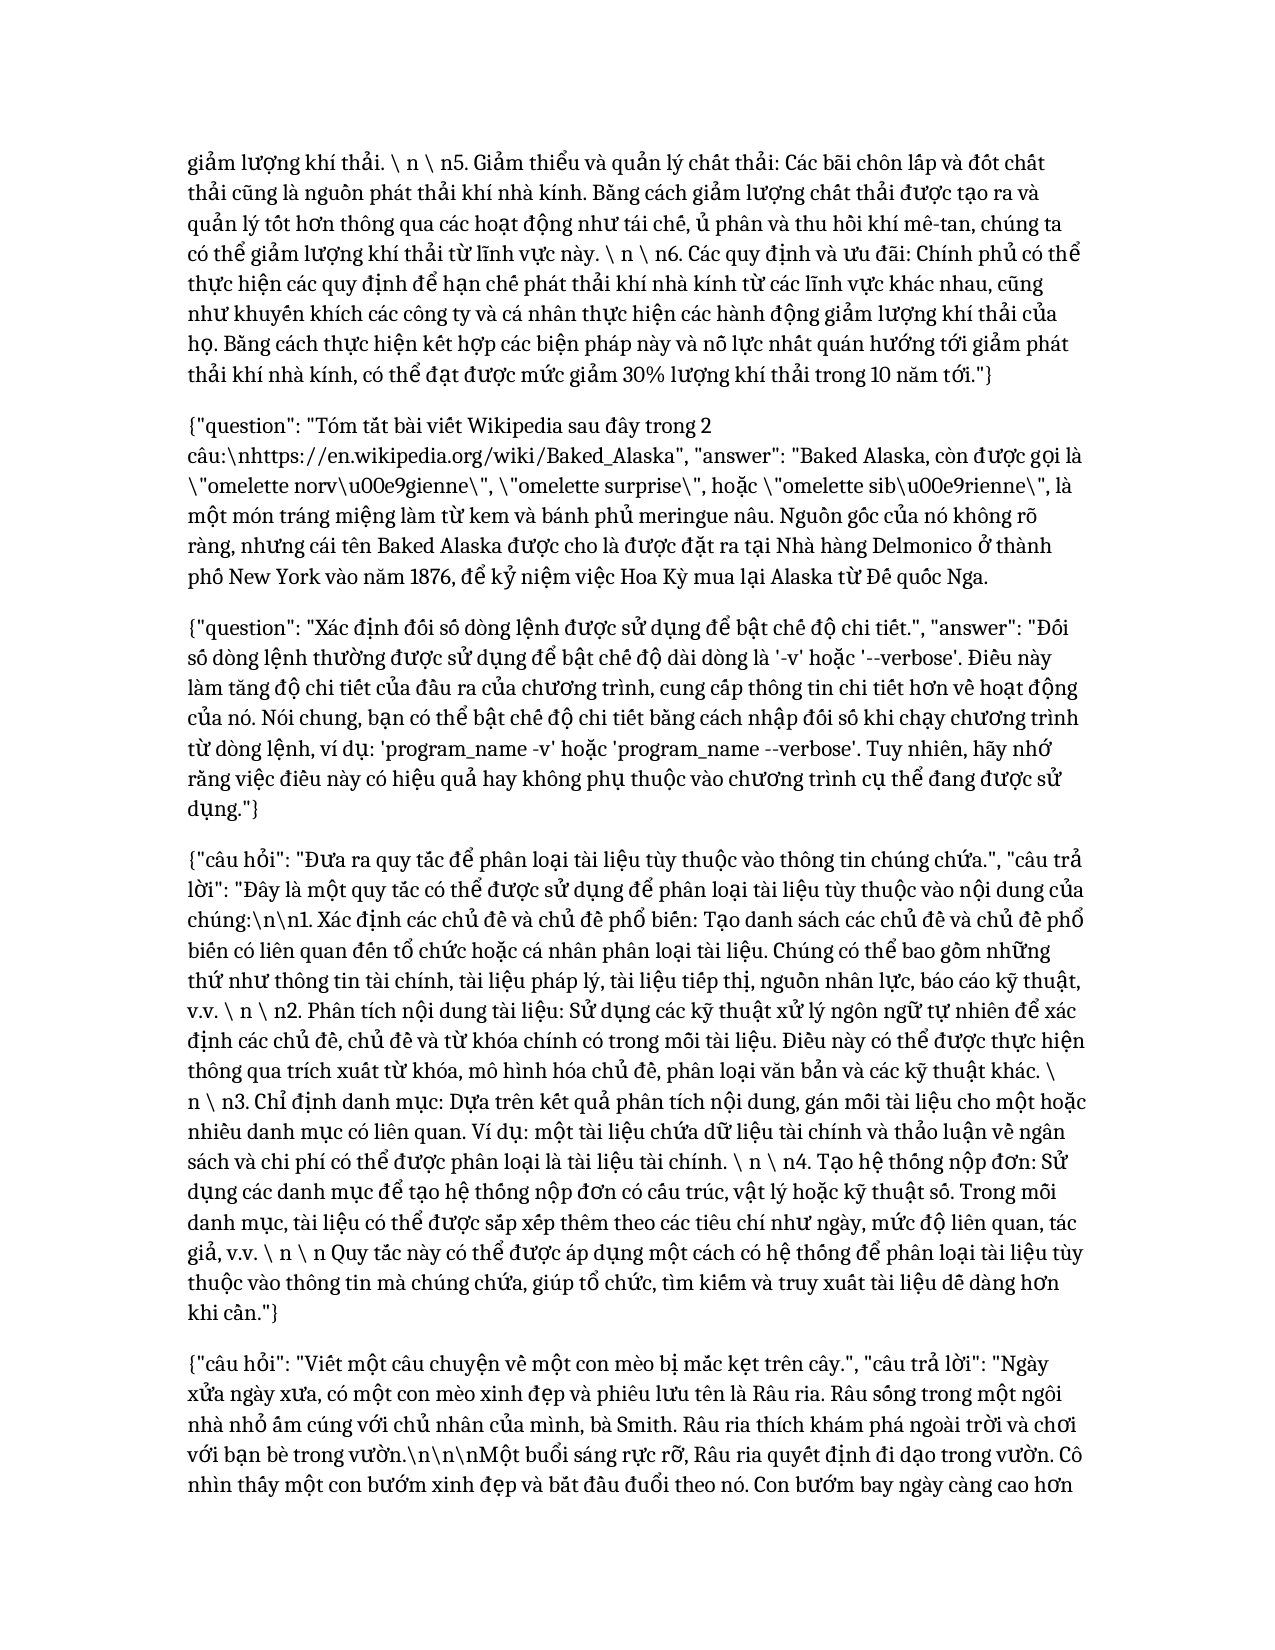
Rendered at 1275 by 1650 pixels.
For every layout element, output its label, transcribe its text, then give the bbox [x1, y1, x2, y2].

text {"câu hỏi": "Đưa ra quy tắc để phân loại tài liệu tùy thuộc vào thông tin chúng chứa.", "câu trả lời": "Đây là một quy tắc có thể được sử dụng để phân loại tài liệu tùy thuộc vào nội dung của chúng:\n\n1. Xác định các chủ đề và chủ đề phổ biến: Tạo danh sách các chủ đề và chủ đề phổ biến có liên quan đến tổ chức hoặc cá nhân phân loại tài liệu. Chúng có thể bao gồm những thứ như thông tin tài chính, tài liệu pháp lý, tài liệu tiếp thị, nguồn nhân lực, báo cáo kỹ thuật, v.v. \ n \ n2. Phân tích nội dung tài liệu: Sử dụng các kỹ thuật xử lý ngôn ngữ tự nhiên để xác định các chủ đề, chủ đề và từ khóa chính có trong mỗi tài liệu. Điều này có thể được thực hiện thông qua trích xuất từ khóa, mô hình hóa chủ đề, phân loại văn bản và các kỹ thuật khác. \ n \ n3. Chỉ định danh mục: Dựa trên kết quả phân tích nội dung, gán mỗi tài liệu cho một hoặc nhiều danh mục có liên quan. Ví dụ: một tài liệu chứa dữ liệu tài chính và thảo luận về ngân sách và chi phí có thể được phân loại là tài liệu tài chính. \ n \ n4. Tạo hệ thống nộp đơn: Sử dụng các danh mục để tạo hệ thống nộp đơn có cấu trúc, vật lý hoặc kỹ thuật số. Trong mỗi danh mục, tài liệu có thể được sắp xếp thêm theo các tiêu chí như ngày, mức độ liên quan, tác giả, v.v. \ n \ n Quy tắc này có thể được áp dụng một cách có hệ thống để phân loại tài liệu tùy thuộc vào thông tin mà chúng chứa, giúp tổ chức, tìm kiếm và truy xuất tài liệu dễ dàng hơn khi cần."} [187, 847, 1087, 1326]
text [187, 150, 1087, 388]
text {"question": "Tóm tắt bài viết Wikipedia sau đây trong 2 câu:\nhttps://en.wikipedia.org/wiki/Baked_Alaska", "answer": "Baked Alaska, còn được gọi là \"omelette norv\u00e9gienne\", \"omelette surprise\", hoặc \"omelette sib\u00e9rienne\", là một món tráng miệng làm từ kem và bánh phủ meringue nâu. Nguồn gốc của nó không rõ ràng, nhưng cái tên Baked Alaska được cho là được đặt ra tại Nhà hàng Delmonico ở thành phố New York vào năm 1876, để kỷ niệm việc Hoa Kỳ mua lại Alaska từ Đế quốc Nga. [187, 412, 1087, 590]
text {"question": "Xác định đối số dòng lệnh được sử dụng để bật chế độ chi tiết.", "answer": "Đối số dòng lệnh thường được sử dụng để bật chế độ dài dòng là '-v' hoặc '--verbose'. Điều này làm tăng độ chi tiết của đầu ra của chương trình, cung cấp thông tin chi tiết hơn về hoạt động của nó. Nói chung, bạn có thể bật chế độ chi tiết bằng cách nhập đối số khi chạy chương trình từ dòng lệnh, ví dụ: 'program_name -v' hoặc 'program_name --verbose'. Tuy nhiên, hãy nhớ rằng việc điều này có hiệu quả hay không phụ thuộc vào chương trình cụ thể đang được sử dụng."} [187, 614, 1087, 822]
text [187, 1351, 1087, 1498]
